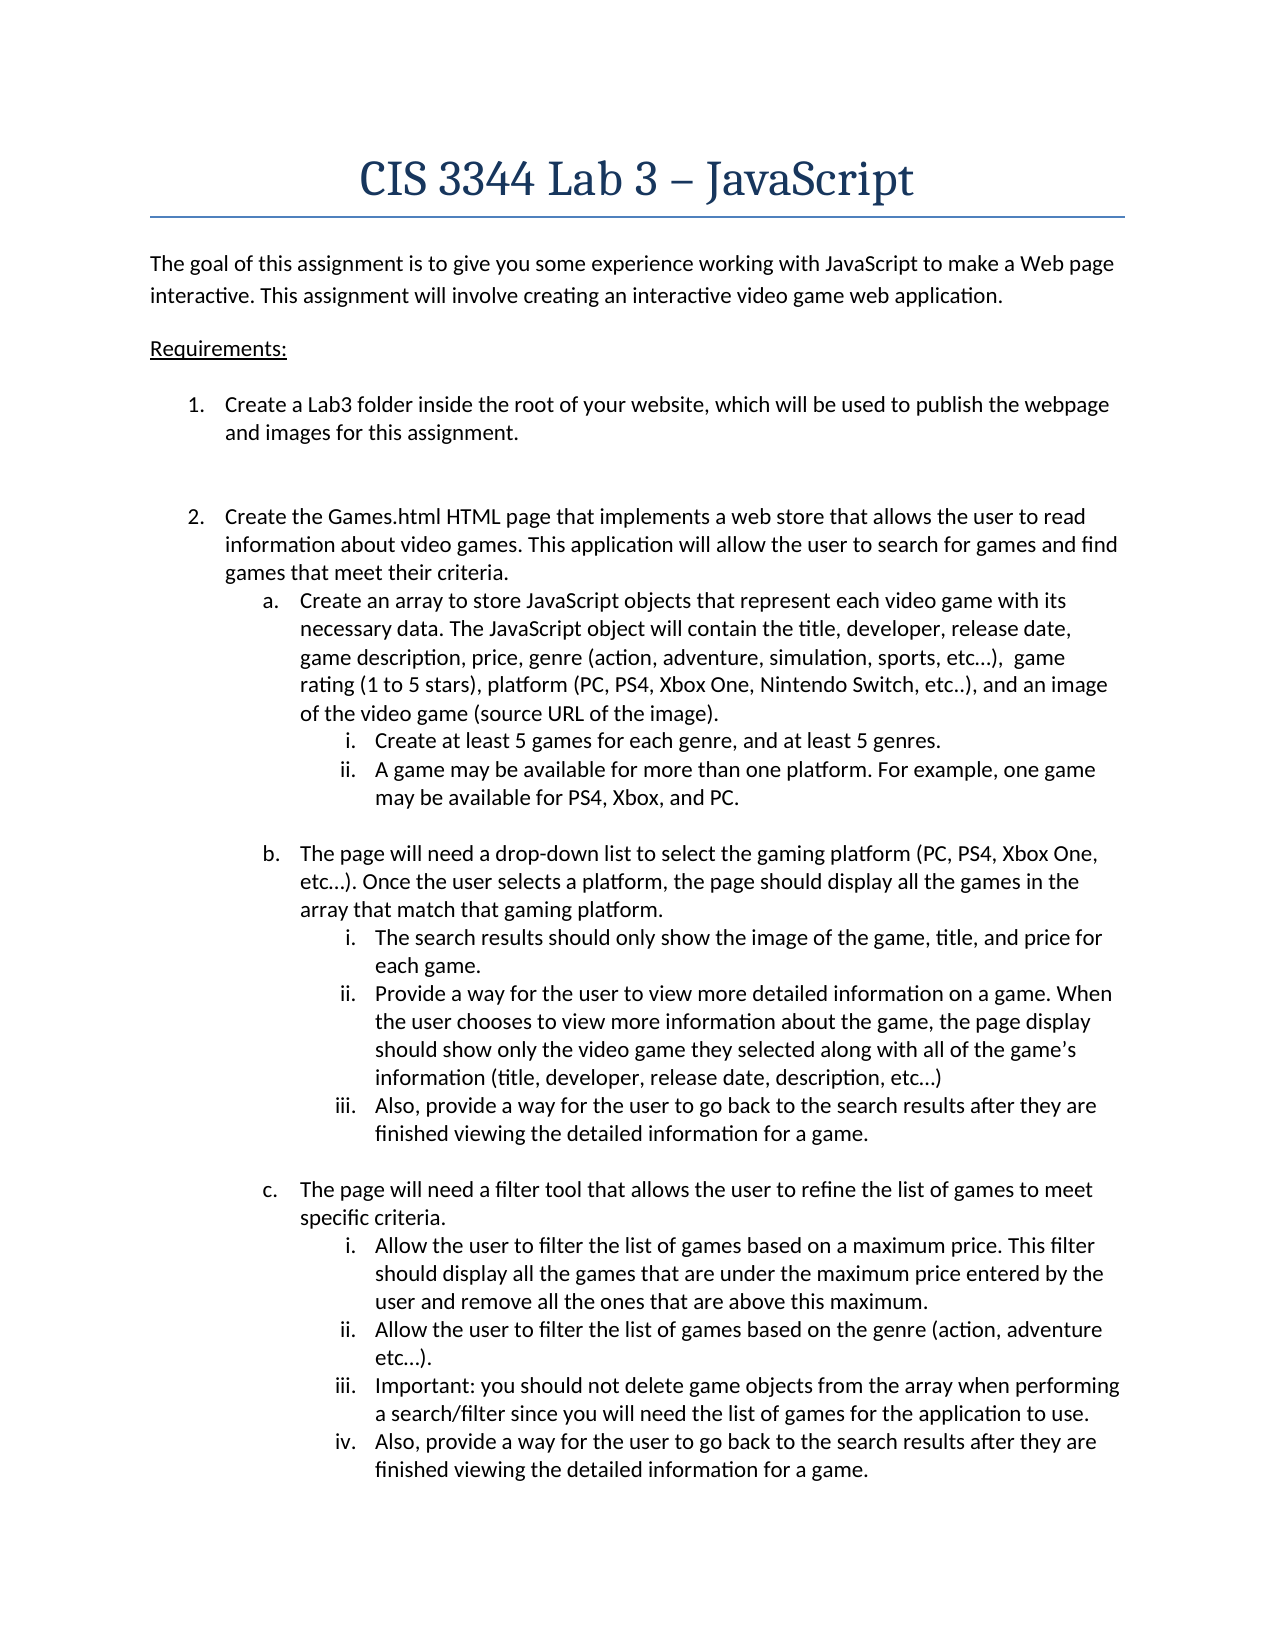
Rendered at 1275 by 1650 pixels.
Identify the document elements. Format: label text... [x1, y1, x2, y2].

list Create the Games.html HTML page that implements a web store that allows the user to read information about video games. This application will allow the user to search for games and find games that meet their criteria. [187, 502, 1125, 587]
list Provide a way for the user to view more detailed information on a game. When the user chooses to view more information about the game, the page display should show only the video game they selected along with all of the game’s information (title, developer, release date, description, etc…) [356, 979, 1125, 1091]
list Create an array to store JavaScript objects that represent each video game with its necessary data. The JavaScript object will contain the title, developer, release date, game description, price, genre (action, adventure, simulation, sports, etc…), game rating (1 to 5 stars), platform (PC, PS4, Xbox One, Nintendo Switch, etc..), and an image of the video game (source URL of the image). [262, 587, 1125, 727]
list The page will need a filter tool that allows the user to refine the list of games to meet specific criteria. [262, 1175, 1125, 1231]
list Allow the user to filter the list of games based on a maximum price. This filter should display all the games that are under the maximum price entered by the user and remove all the ones that are above this maximum. [356, 1231, 1125, 1315]
list The page will need a drop-down list to select the gaming platform (PC, PS4, Xbox One, etc…). Once the user selects a platform, the page should display all the games in the array that match that gaming platform. [262, 839, 1125, 923]
list The search results should only show the image of the game, title, and price for each game. [356, 923, 1125, 979]
list Also, provide a way for the user to go back to the search results after they are finished viewing the detailed information for a game. [356, 1091, 1125, 1147]
text Requirements: [150, 334, 1125, 362]
title CIS 3344 Lab 3 – JavaScript [150, 150, 1125, 216]
list Also, provide a way for the user to go back to the search results after they are finished viewing the detailed information for a game. [356, 1427, 1125, 1483]
text The goal of this assignment is to give you some experience working with JavaScript to make a Web page interactive. This assignment will involve creating an interactive video game web application. [150, 249, 1125, 309]
list Allow the user to filter the list of games based on the genre (action, adventure etc…). [356, 1315, 1125, 1371]
list Create a Lab3 folder inside the root of your website, which will be used to publish the webpage and images for this assignment. [187, 390, 1125, 446]
list A game may be available for more than one platform. For example, one game may be available for PS4, Xbox, and PC. [356, 755, 1125, 811]
list Important: you should not delete game objects from the array when performing a search/filter since you will need the list of games for the application to use. [356, 1371, 1125, 1427]
list Create at least 5 games for each genre, and at least 5 genres. [356, 727, 1125, 755]
